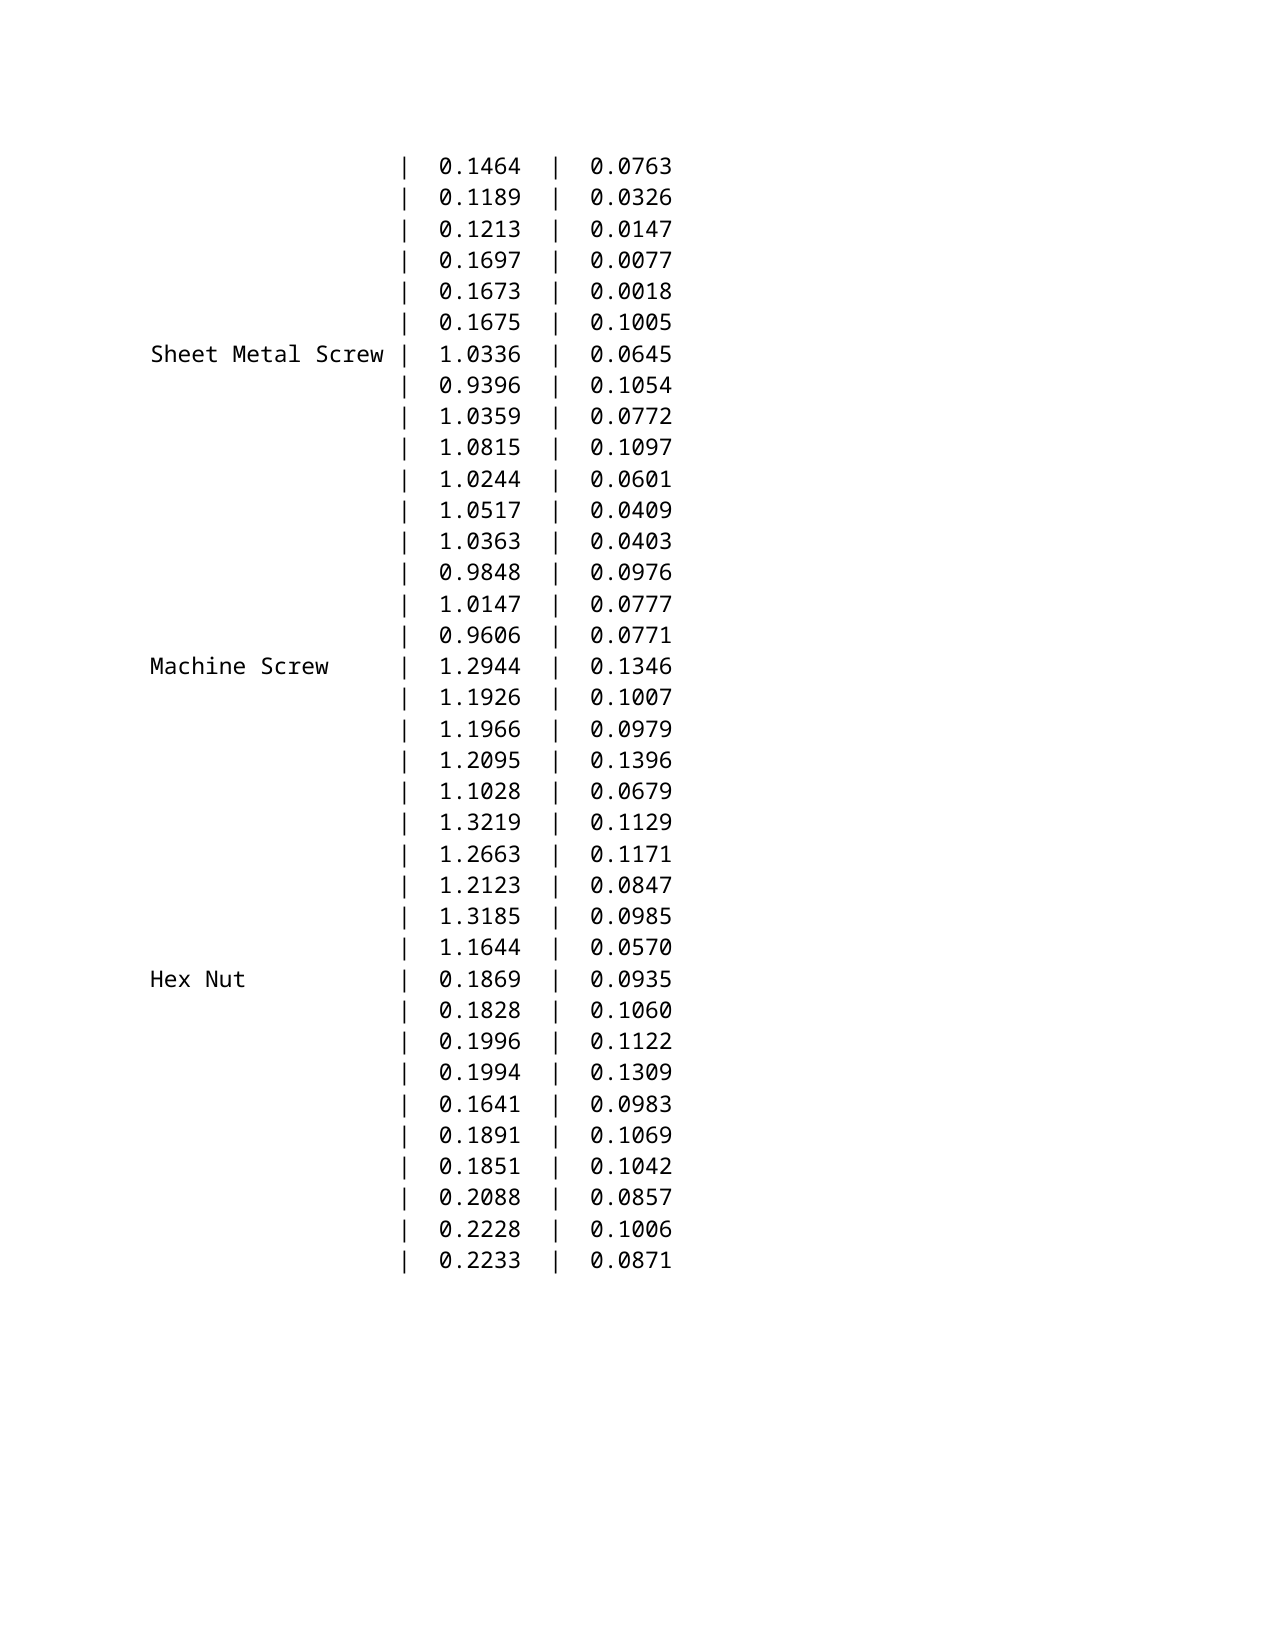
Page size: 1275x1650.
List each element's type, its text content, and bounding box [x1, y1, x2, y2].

text | 1.0147 | 0.0777 [150, 587, 1125, 619]
text Machine Screw | 1.2944 | 0.1346 [150, 650, 1125, 681]
text | 1.0363 | 0.0403 [150, 525, 1125, 556]
text | 1.2123 | 0.0847 [150, 869, 1125, 900]
text | 1.1028 | 0.0679 [150, 775, 1125, 806]
text | 0.9606 | 0.0771 [150, 619, 1125, 650]
text | 0.9848 | 0.0976 [150, 556, 1125, 587]
text Hex Nut | 0.1869 | 0.0935 [150, 962, 1125, 994]
text | 0.1213 | 0.0147 [150, 212, 1125, 244]
text | 0.1828 | 0.1060 [150, 994, 1125, 1025]
text | 1.2663 | 0.1171 [150, 837, 1125, 869]
text | 1.1926 | 0.1007 [150, 681, 1125, 712]
text | 0.1464 | 0.0763 [150, 150, 1125, 181]
text Sheet Metal Screw | 1.0336 | 0.0645 [150, 337, 1125, 369]
text | 1.3185 | 0.0985 [150, 900, 1125, 931]
text | 0.2228 | 0.1006 [150, 1212, 1125, 1244]
text | 1.3219 | 0.1129 [150, 806, 1125, 837]
text | 0.1675 | 0.1005 [150, 306, 1125, 337]
text | 1.0815 | 0.1097 [150, 431, 1125, 462]
text | 0.9396 | 0.1054 [150, 369, 1125, 400]
text | 1.0517 | 0.0409 [150, 494, 1125, 525]
text | 0.2233 | 0.0871 [150, 1244, 1125, 1275]
text | 0.1189 | 0.0326 [150, 181, 1125, 212]
text | 1.1966 | 0.0979 [150, 712, 1125, 744]
text | 1.0359 | 0.0772 [150, 400, 1125, 431]
text | 0.2088 | 0.0857 [150, 1181, 1125, 1212]
text | 0.1891 | 0.1069 [150, 1119, 1125, 1150]
text | 0.1994 | 0.1309 [150, 1056, 1125, 1087]
text | 0.1697 | 0.0077 [150, 244, 1125, 275]
text | 0.1851 | 0.1042 [150, 1150, 1125, 1181]
text | 1.2095 | 0.1396 [150, 744, 1125, 775]
text | 0.1641 | 0.0983 [150, 1087, 1125, 1119]
text | 1.1644 | 0.0570 [150, 931, 1125, 962]
text | 0.1996 | 0.1122 [150, 1025, 1125, 1056]
text | 0.1673 | 0.0018 [150, 275, 1125, 306]
text | 1.0244 | 0.0601 [150, 462, 1125, 494]
